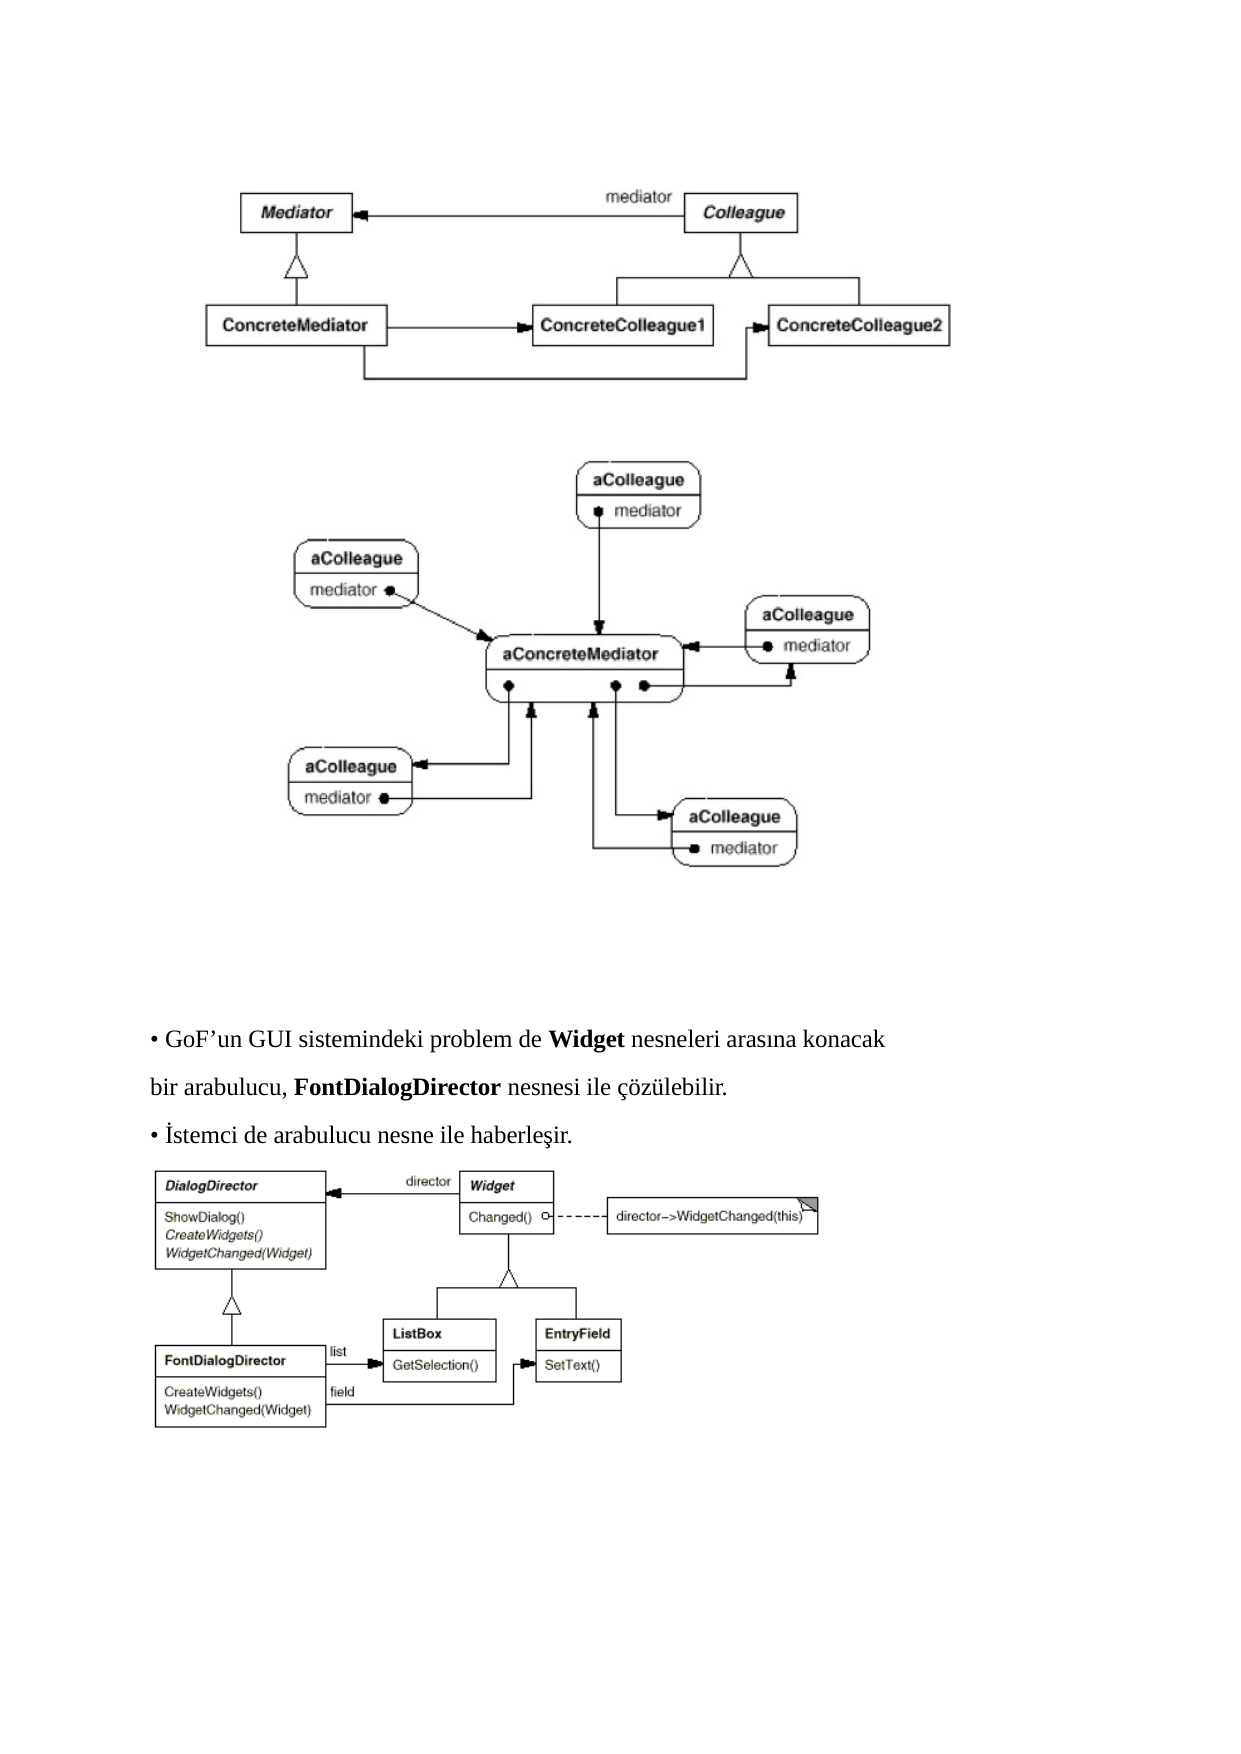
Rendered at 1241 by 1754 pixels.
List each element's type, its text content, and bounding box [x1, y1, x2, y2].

text bir arabulucu, FontDialogDirector nesnesi ile çözülebilir. [150, 1072, 1090, 1101]
text • GoF’un GUI sistemindeki problem de Widget nesneleri arasına konacak [150, 1024, 1090, 1053]
text • İstemci de arabulucu nesne ile haberleşir. [150, 1120, 1090, 1149]
